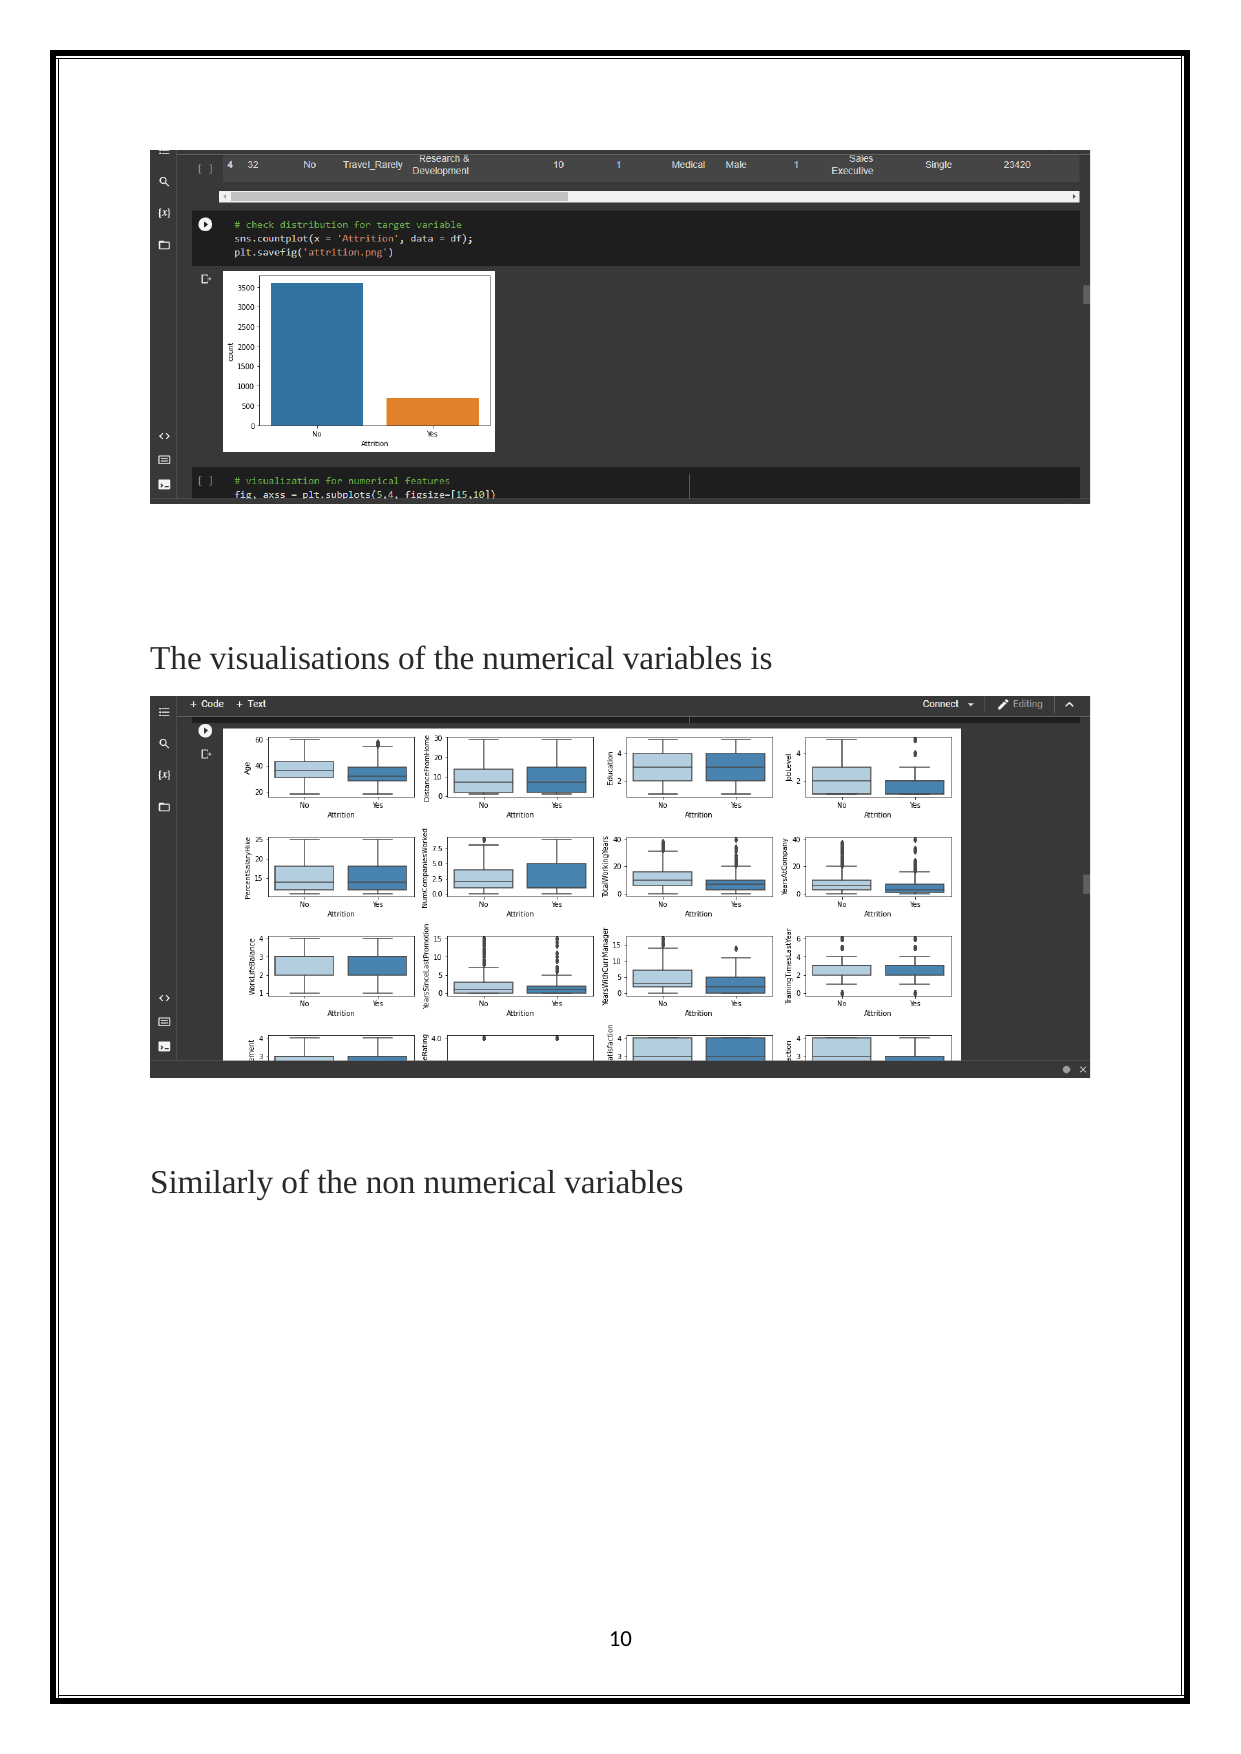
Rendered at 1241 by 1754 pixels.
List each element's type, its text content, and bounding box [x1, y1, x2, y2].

picture [150, 150, 1091, 504]
text The visualisations of the numerical variables is [150, 638, 1090, 676]
picture [150, 696, 1091, 1078]
text Similarly of the non numerical variables [150, 1162, 1090, 1200]
